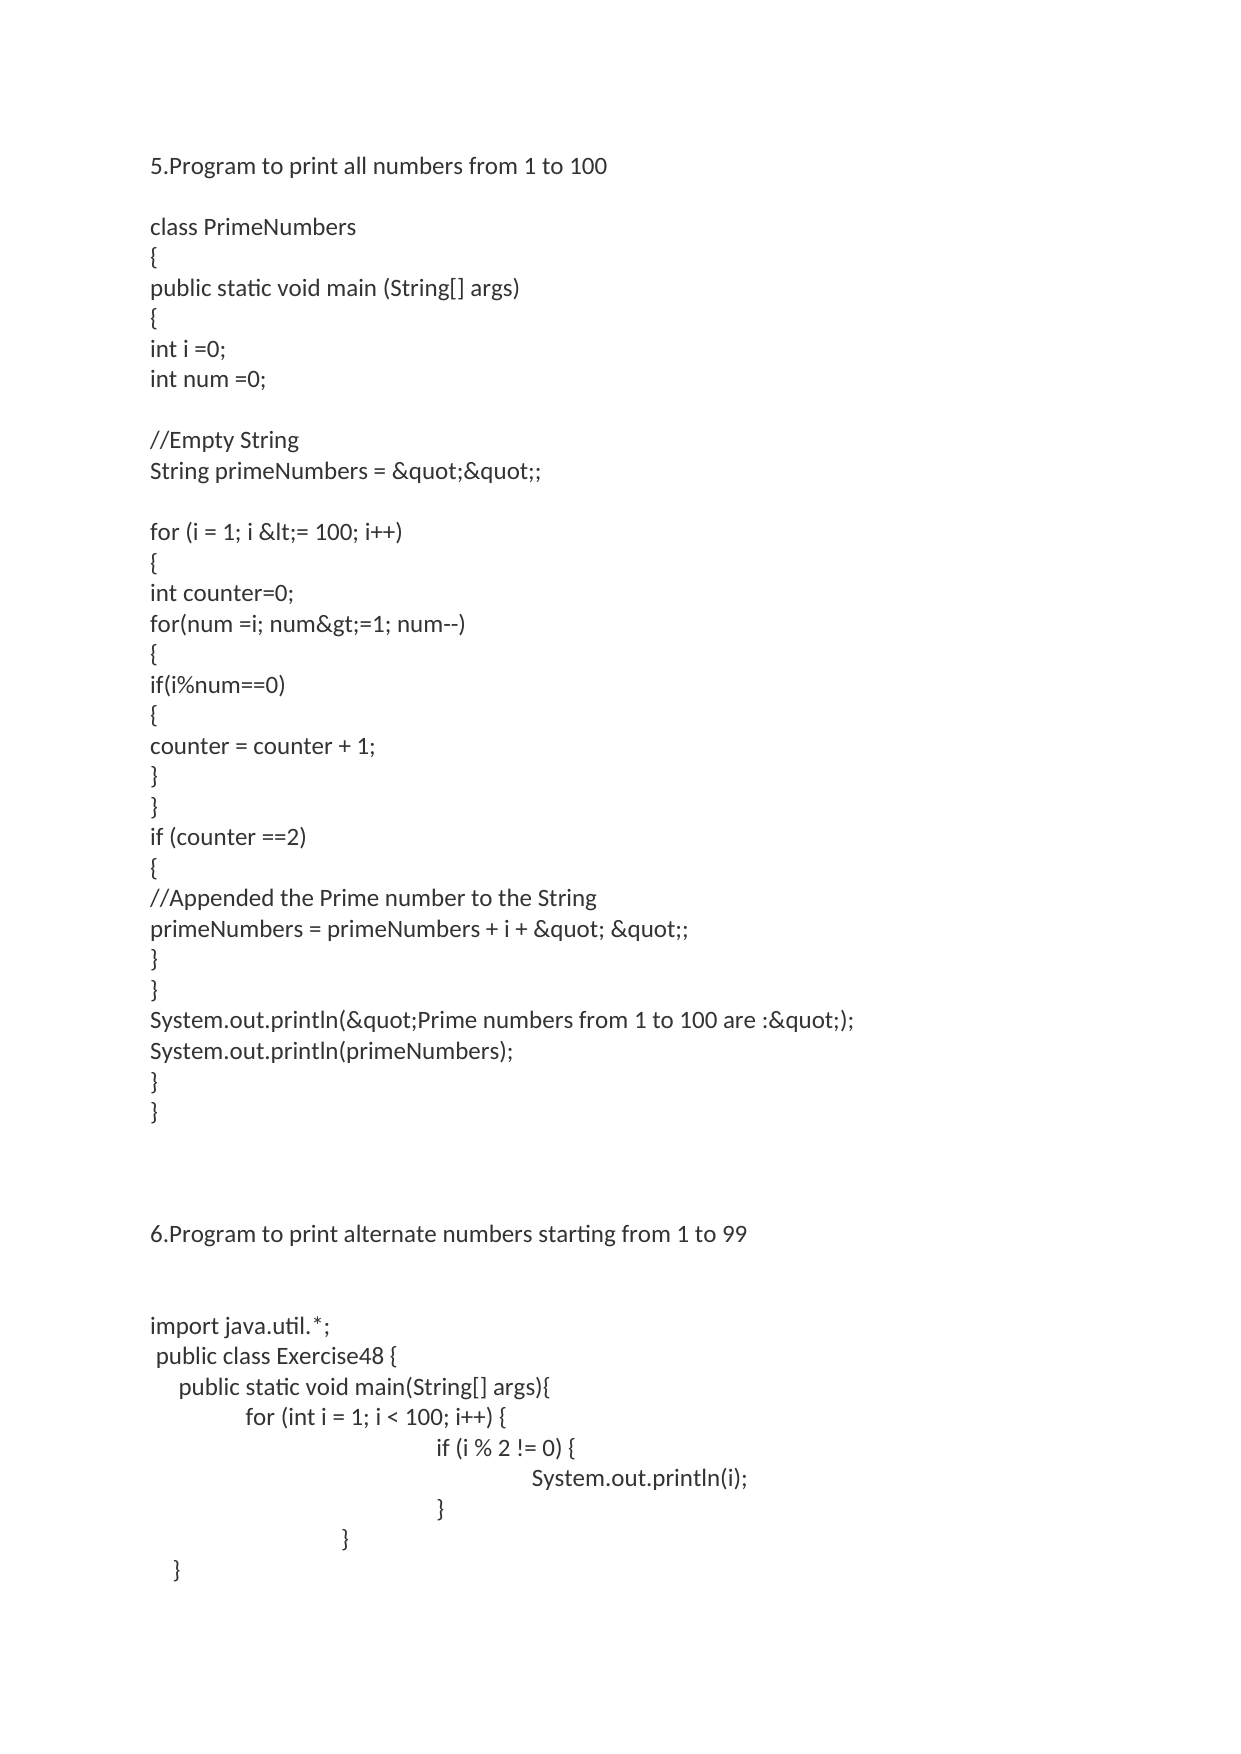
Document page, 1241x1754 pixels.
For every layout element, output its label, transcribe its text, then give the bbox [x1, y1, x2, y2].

text } [150, 1523, 1090, 1554]
text } [150, 1066, 1090, 1096]
text { [150, 547, 1090, 577]
text for(num =i; num&gt;=1; num--) [150, 608, 1090, 638]
text { [150, 638, 1090, 669]
text } [150, 1096, 1090, 1127]
text if (counter ==2) [150, 821, 1090, 852]
text //Empty String [150, 425, 1090, 455]
text } [150, 974, 1090, 1004]
text if (i % 2 != 0) { [150, 1432, 1090, 1462]
text } [150, 943, 1090, 974]
text } [150, 1493, 1090, 1523]
text if(i%num==0) [150, 669, 1090, 699]
text int num =0; [150, 364, 1090, 394]
text 6.Program to print alternate numbers starting from 1 to 99 [150, 1218, 1090, 1249]
text class PrimeNumbers [150, 211, 1090, 242]
text System.out.println(primeNumbers); [150, 1035, 1090, 1066]
text int counter=0; [150, 577, 1090, 608]
text } [150, 791, 1090, 821]
text } [150, 760, 1090, 791]
text public class Exercise48 { [150, 1340, 1090, 1371]
text import java.util.*; [150, 1310, 1090, 1340]
text //Appended the Prime number to the String [150, 882, 1090, 913]
text { [150, 242, 1090, 272]
text for (int i = 1; i < 100; i++) { [150, 1401, 1090, 1432]
text } [150, 1554, 1090, 1584]
text primeNumbers = primeNumbers + i + &quot; &quot;; [150, 913, 1090, 943]
text int i =0; [150, 333, 1090, 364]
text for (i = 1; i &lt;= 100; i++) [150, 516, 1090, 547]
text { [150, 699, 1090, 730]
text { [150, 303, 1090, 333]
text System.out.println(&quot;Prime numbers from 1 to 100 are :&quot;); [150, 1004, 1090, 1035]
text 5.Program to print all numbers from 1 to 100 [150, 150, 1090, 181]
text { [150, 852, 1090, 882]
text String primeNumbers = &quot;&quot;; [150, 455, 1090, 486]
text public static void main (String[] args) [150, 272, 1090, 303]
text counter = counter + 1; [150, 730, 1090, 760]
text public static void main(String[] args){ [150, 1371, 1090, 1401]
text System.out.println(i); [150, 1462, 1090, 1493]
